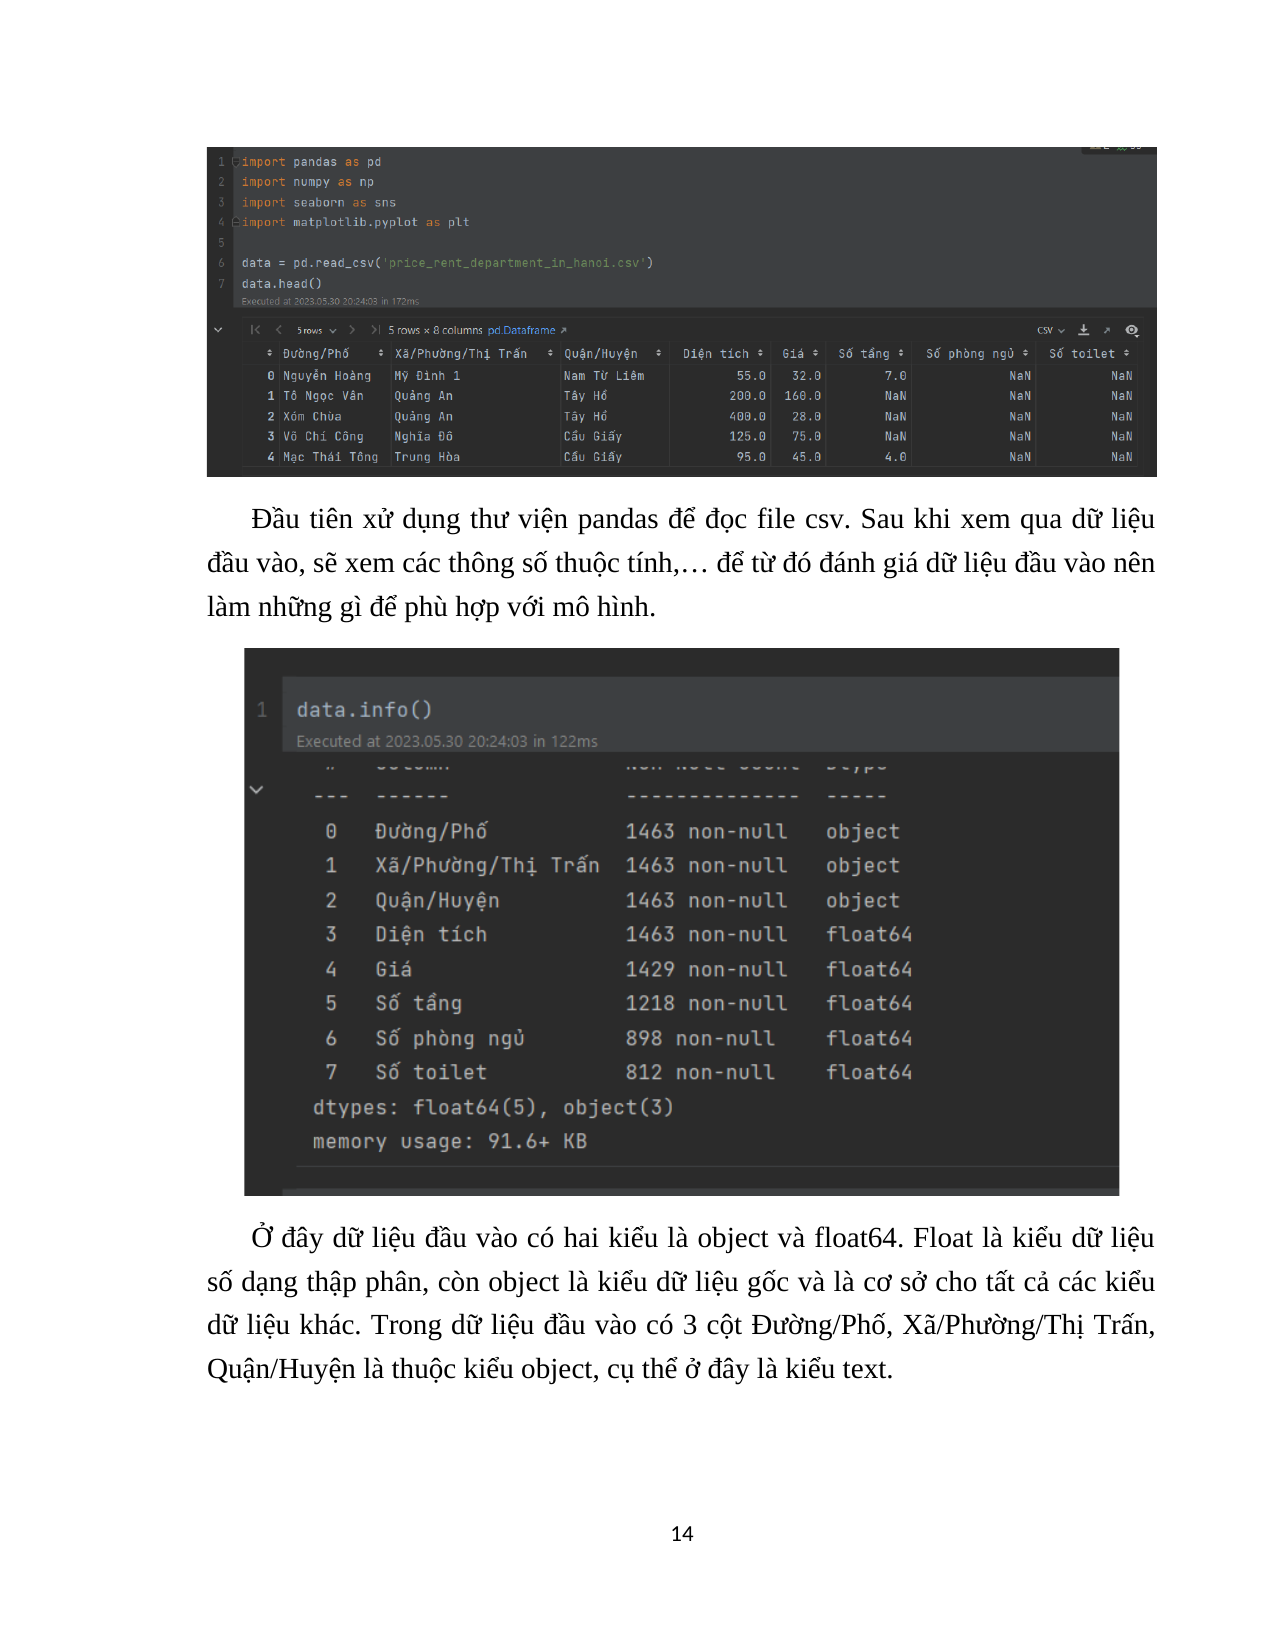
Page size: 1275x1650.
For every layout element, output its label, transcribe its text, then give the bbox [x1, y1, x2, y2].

picture [244, 648, 1120, 1196]
text Đầu tiên xử dụng thư viện pandas để đọc file csv. Sau khi xem qua dữ liệu đầu vào, sẽ xem các thông số thuộc tính,… để từ đó đánh giá dữ liệu đầu vào nên làm những gì để phù hợp với mô hình. [207, 502, 1157, 622]
text Ở đây dữ liệu đầu vào có hai kiểu là object và float64. Float là kiểu dữ liệu số dạng thập phân, còn object là kiểu dữ liệu gốc và là cơ sở cho tất cả các kiểu dữ liệu khác. Trong dữ liệu đầu vào có 3 cột Đường/Phố, Xã/Phường/Thị Trấn, Quận/Huyện là thuộc kiểu object, cụ thể ở đây là kiểu text. [207, 1220, 1157, 1384]
picture [206, 147, 1157, 477]
